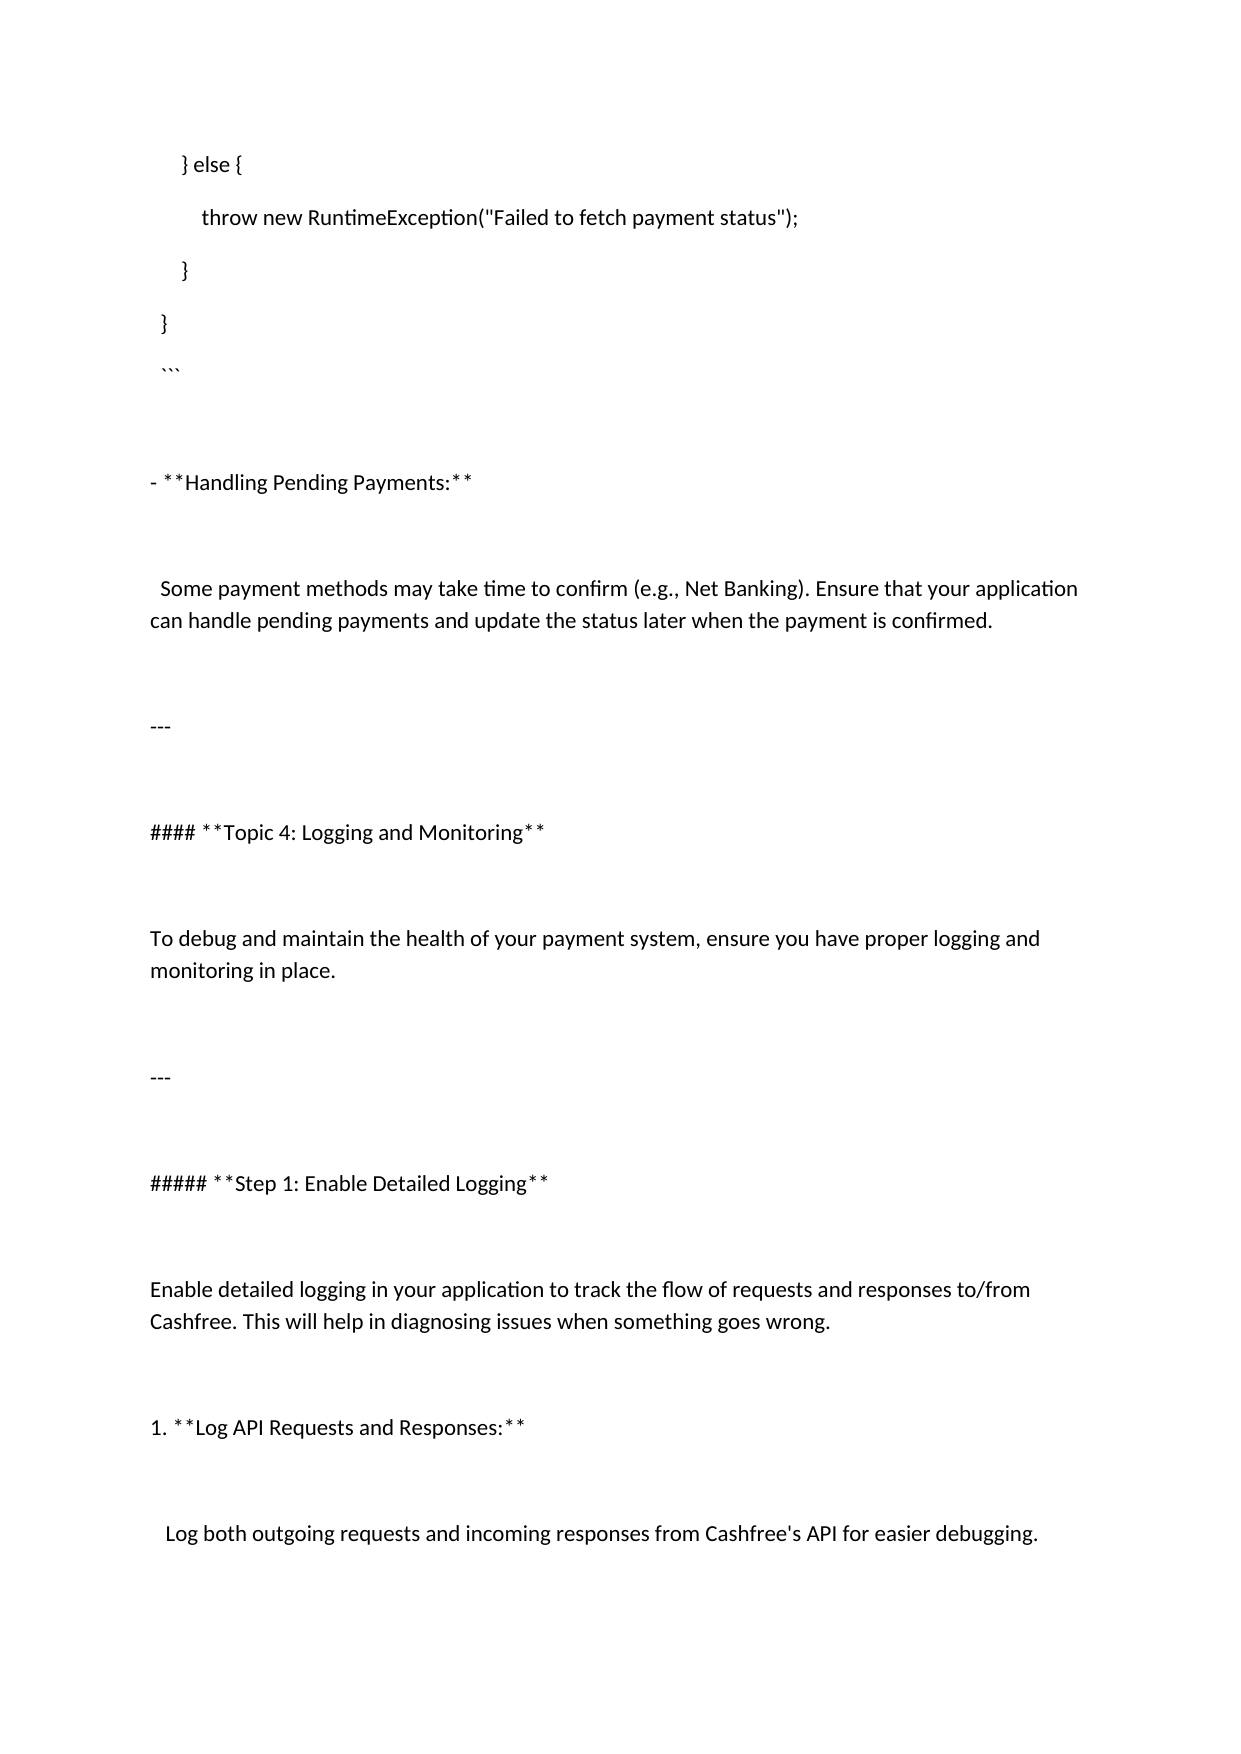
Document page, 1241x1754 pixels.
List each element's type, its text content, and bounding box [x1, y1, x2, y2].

text Enable detailed logging in your application to track the flow of requests and responses to/from Cashfree. This will help in diagnosing issues when something goes wrong. [150, 1275, 1090, 1335]
text - **Handling Pending Payments:** [150, 468, 1090, 496]
text } else { [150, 150, 1090, 178]
text --- [150, 1063, 1090, 1091]
text 1. **Log API Requests and Responses:** [150, 1413, 1090, 1441]
text Log both outgoing requests and incoming responses from Cashfree's API for easier debugging. [150, 1519, 1090, 1547]
text --- [150, 712, 1090, 740]
text ##### **Step 1: Enable Detailed Logging** [150, 1169, 1090, 1197]
text To debug and maintain the health of your payment system, ensure you have proper logging and monitoring in place. [150, 924, 1090, 985]
text throw new RuntimeException("Failed to fetch payment status"); [150, 203, 1090, 231]
text #### **Topic 4: Logging and Monitoring** [150, 818, 1090, 846]
text } [150, 309, 1090, 337]
text } [150, 256, 1090, 284]
text Some payment methods may take time to confirm (e.g., Net Banking). Ensure that your application can handle pending payments and update the status later when the payment is confirmed. [150, 574, 1090, 634]
text ``` [150, 362, 1090, 390]
